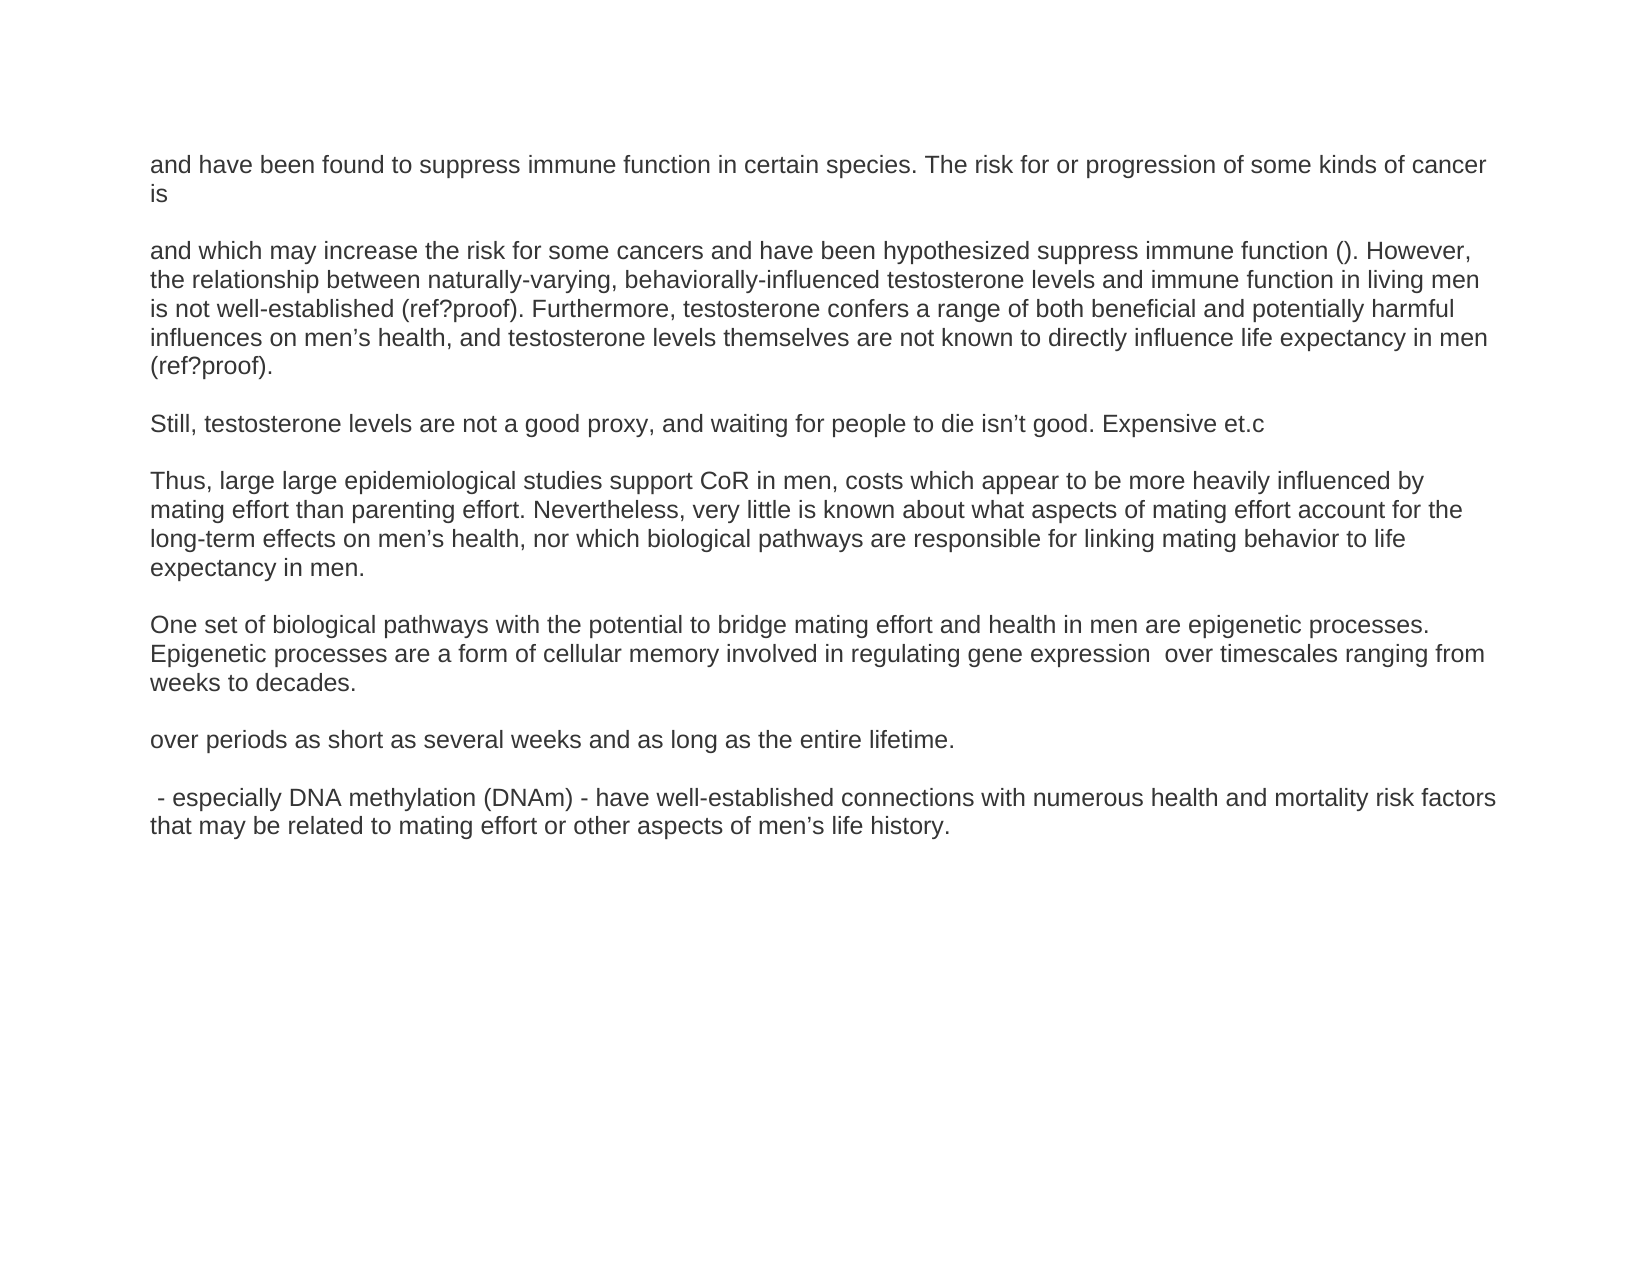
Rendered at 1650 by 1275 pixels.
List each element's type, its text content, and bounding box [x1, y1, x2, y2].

text Still, testosterone levels are not a good proxy, and waiting for people to die isn’t good. Expensive et.c [150, 409, 1500, 437]
text and which may increase the risk for some cancers and have been hypothesized suppress immune function (). However, the relationship between naturally-varying, behaviorally-influenced testosterone levels and immune function in living men is not well-established (ref?proof). Furthermore, testosterone confers a range of both beneficial and potentially harmful influences on men’s health, and testosterone levels themselves are not known to directly influence life expectancy in men (ref?proof). [150, 236, 1500, 380]
text and have been found to suppress immune function in certain species. The risk for or progression of some kinds of cancer is [150, 150, 1500, 207]
text - especially DNA methylation (DNAm) - have well-established connections with numerous health and mortality risk factors that may be related to mating effort or other aspects of men’s life history. [150, 782, 1500, 840]
text One set of biological pathways with the potential to bridge mating effort and health in men are epigenetic processes. Epigenetic processes are a form of cellular memory involved in regulating gene expression over timescales ranging from weeks to decades. [150, 610, 1500, 696]
text Thus, large large epidemiological studies support CoR in men, costs which appear to be more heavily influenced by mating effort than parenting effort. Nevertheless, very little is known about what aspects of mating effort account for the long-term effects on men’s health, nor which biological pathways are responsible for linking mating behavior to life expectancy in men. [150, 466, 1500, 581]
text over periods as short as several weeks and as long as the entire lifetime. [150, 725, 1500, 754]
